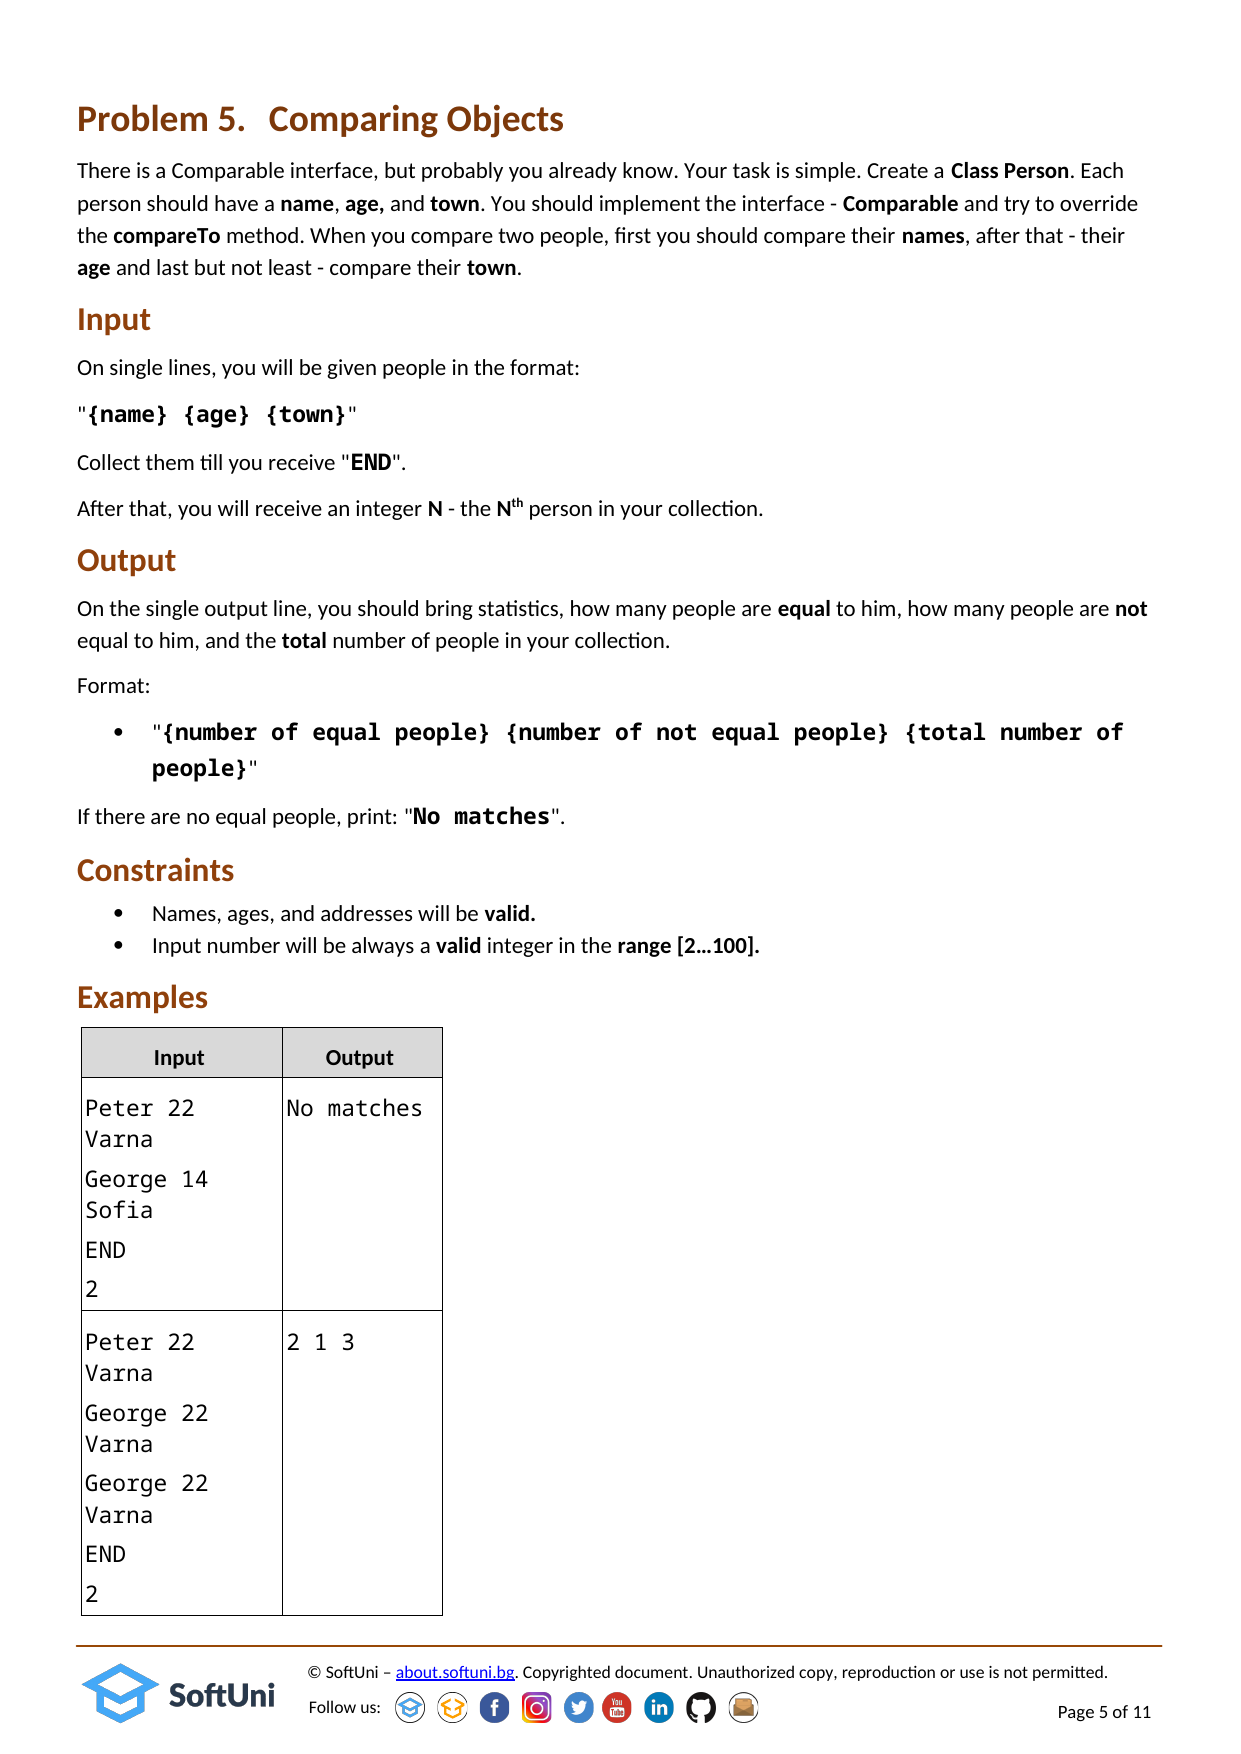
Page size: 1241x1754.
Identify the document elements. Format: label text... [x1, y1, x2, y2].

picture [602, 1692, 632, 1723]
picture [437, 1692, 468, 1723]
table_cell No matches [283, 1078, 442, 1310]
picture [686, 1692, 716, 1723]
table_cell Peter 22 Varna George 22 Varna George 22 Varna END 2 [82, 1311, 282, 1615]
table_cell Peter 22 Varna George 14 Sofia END 2 [82, 1078, 282, 1310]
subtitle Comparing Objects [77, 95, 1163, 141]
table_header Output [283, 1028, 442, 1077]
text There is a Comparable interface, but probably you already know. Your task is simple. Create a Class Person. Each person should have a name, age, and town. You should implement the interface - Comparable and try to override the compareTo method. When you compare two people, first you should compare their names, after that - their age and last but not least - compare their town. [77, 156, 1163, 281]
picture [75, 1658, 281, 1729]
text On single lines, you will be given people in the format: [77, 353, 1163, 381]
picture [658, 1705, 667, 1714]
text If there are no equal people, print: "No matches". [77, 800, 1163, 831]
list Input number will be always а valid integer in the range [2…100]. [114, 932, 1163, 960]
list "{number of equal people} {number of not equal people} {total number of people}" [114, 716, 1163, 783]
text After that, you will receive an integer N - the Nth person in your collection. [77, 494, 1163, 522]
subtitle Examples [77, 976, 1163, 1017]
table_header Input [82, 1028, 282, 1077]
picture [665, 1714, 674, 1723]
subtitle Input [77, 298, 1163, 338]
text Collect them till you receive "END". [77, 446, 1163, 477]
text Format: [77, 671, 1163, 699]
picture [479, 1692, 510, 1723]
picture [644, 1692, 653, 1701]
picture [665, 1692, 674, 1701]
picture [644, 1714, 653, 1723]
subtitle Constraints [77, 848, 1163, 889]
text On the single output line, you should bring statistics, how many people are equal to him, how many people are not equal to him, and the total number of people in your collection. [77, 594, 1163, 654]
table_cell 2 1 3 [283, 1311, 442, 1615]
picture [395, 1692, 425, 1723]
picture [728, 1692, 759, 1723]
text "{name} {age} {town}" [77, 397, 1163, 429]
picture [564, 1692, 594, 1723]
list Names, ages, and addresses will be valid. [114, 899, 1163, 927]
subtitle Output [77, 539, 1163, 580]
picture [522, 1692, 552, 1723]
